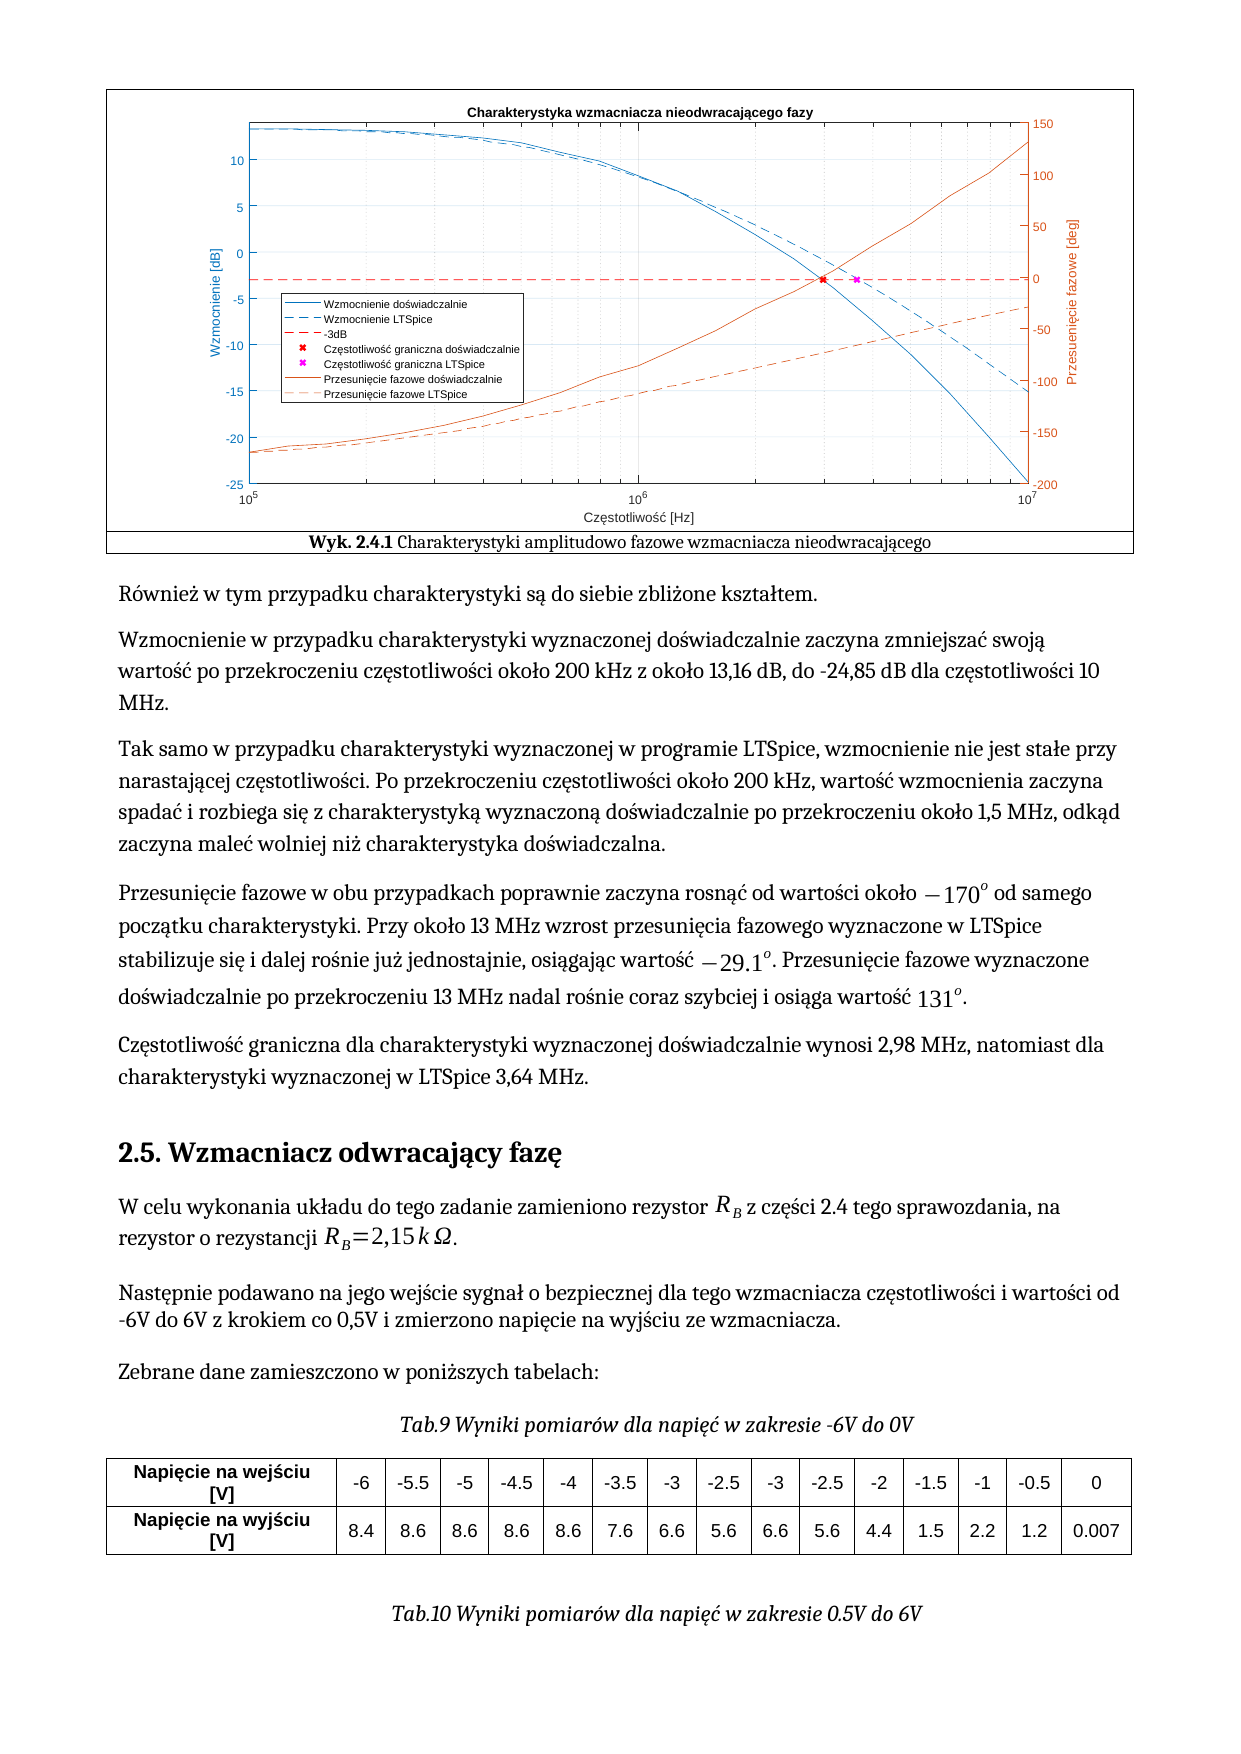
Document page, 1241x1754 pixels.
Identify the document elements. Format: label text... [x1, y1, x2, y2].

text Wzmocnienie w przypadku charakterystyki wyznaczonej doświadczalnie zaczyna zmniejszać swoją wartość po przekroczeniu częstotliwości około 200 kHz z około 13,16 dB, do -24,85 dB dla częstotliwości 10 MHz. [118, 627, 1122, 716]
table_cell 1.5 [904, 1507, 958, 1554]
table_cell 0.007 [1062, 1507, 1131, 1554]
table_header [107, 90, 118, 531]
table_cell 6.6 [648, 1507, 696, 1554]
table_header 0 [1062, 1459, 1131, 1506]
table_header -5.5 [386, 1459, 440, 1506]
table_cell 8.6 [441, 1507, 488, 1554]
text W celu wykonania układu do tego zadanie zamieniono rezystor z części 2.4 tego sprawozdania, na rezystor o rezystancji . [118, 1191, 1122, 1254]
table_header -3.5 [593, 1459, 647, 1506]
table_cell 7.6 [593, 1507, 647, 1554]
text Częstotliwość graniczna dla charakterystyki wyznaczonej doświadczalnie wynosi 2,98 MHz, natomiast dla charakterystyki wyznaczonej w LTSpice 3,64 MHz. [118, 1032, 1122, 1090]
table_header -5 [441, 1459, 488, 1506]
table_header -2.5 [800, 1459, 854, 1506]
table_cell 5.6 [697, 1507, 751, 1554]
table_header -3 [752, 1459, 799, 1506]
table_header -3 [648, 1459, 696, 1506]
text Tak samo w przypadku charakterystyki wyznaczonej w programie LTSpice, wzmocnienie nie jest stałe przy narastającej częstotliwości. Po przekroczeniu częstotliwości około 200 kHz, wartość wzmocnienia zaczyna spadać i rozbiega się z charakterystyką wyznaczoną doświadczalnie po przekroczeniu około 1,5 MHz, odkąd zaczyna maleć wolniej niż charakterystyka doświadczalna. [118, 736, 1122, 857]
table_header -4.5 [489, 1459, 543, 1506]
table_header Napięcie na wejściu [V] [107, 1459, 336, 1506]
table_cell 5.6 [800, 1507, 854, 1554]
table_header -0.5 [1007, 1459, 1061, 1506]
text Przesunięcie fazowe w obu przypadkach poprawnie zaczyna rosnąć od wartości około od samego początku charakterystyki. Przy około 13 MHz wzrost przesunięcia fazowego wyznaczone w LTSpice stabilizuje się i dalej rośnie już jednostajnie, osiągając wartość . Przesunięcie fazowe wyznaczone doświadczalnie po przekroczeniu 13 MHz nadal rośnie coraz szybciej i osiąga wartość . [118, 877, 1122, 1012]
table_cell 8.6 [386, 1507, 440, 1554]
table_cell 4.4 [855, 1507, 903, 1554]
table_header -4 [544, 1459, 592, 1506]
table_header -1 [959, 1459, 1006, 1506]
table_cell 8.6 [489, 1507, 543, 1554]
table_header [1123, 90, 1133, 531]
table_header -6 [337, 1459, 385, 1506]
table_cell Napięcie na wyjściu [V] [107, 1507, 336, 1554]
text Tab.9 Wyniki pomiarów dla napięć w zakresie -6V do 0V [192, 1412, 1122, 1438]
text Następnie podawano na jego wejście sygnał o bezpiecznej dla tego wzmacniacza częstotliwości i wartości od -6V do 6V z krokiem co 0,5V i zmierzono napięcie na wyjściu ze wzmacniacza. [118, 1280, 1122, 1333]
table_header -2 [855, 1459, 903, 1506]
table_header -2.5 [697, 1459, 751, 1506]
table_cell 8.6 [544, 1507, 592, 1554]
table_cell Wyk. 2.4.1 Charakterystyki amplitudowo fazowe wzmacniacza nieodwracającego [107, 532, 1133, 553]
text Również w tym przypadku charakterystyki są do siebie zbliżone kształtem. [118, 581, 1122, 607]
text 2.5. Wzmacniacz odwracający fazę [118, 1136, 1122, 1170]
table_header -1.5 [904, 1459, 958, 1506]
table_cell 8.4 [337, 1507, 385, 1554]
text Zebrane dane zamieszczono w poniższych tabelach: [118, 1359, 1122, 1385]
table_cell 2.2 [959, 1507, 1006, 1554]
table_cell 1.2 [1007, 1507, 1061, 1554]
text Tab.10 Wyniki pomiarów dla napięć w zakresie 0.5V do 6V [192, 1601, 1122, 1627]
table_cell 6.6 [752, 1507, 799, 1554]
